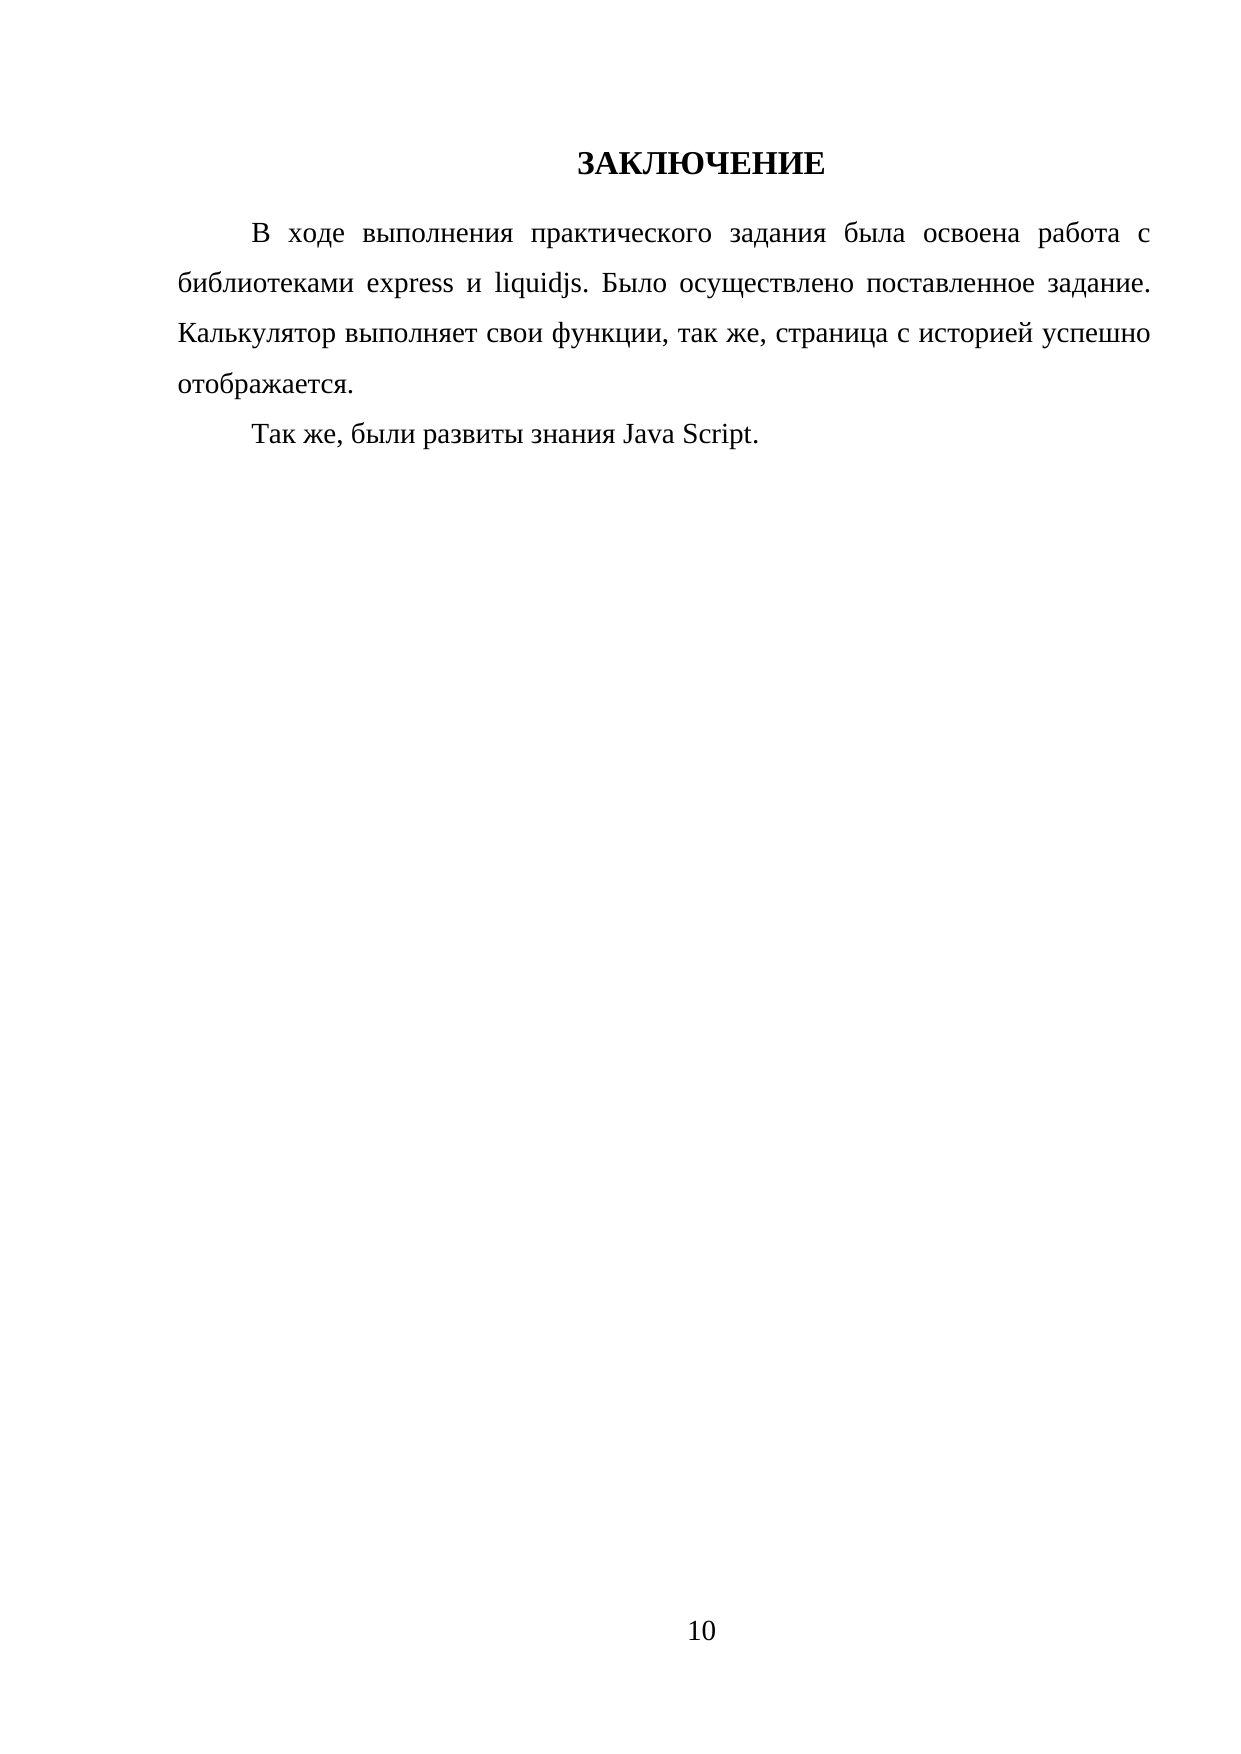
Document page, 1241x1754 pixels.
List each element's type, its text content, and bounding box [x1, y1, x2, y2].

text Так же, были развиты знания Java Script. [177, 416, 1152, 450]
text В ходе выполнения практического задания была освоена работа с библиотеками express и liquidjs. Было осуществлено поставленное задание. Калькулятор выполняет свои функции, так же, страница с историей успешно отображается. [177, 215, 1152, 399]
subtitle Заключение [177, 143, 1152, 181]
